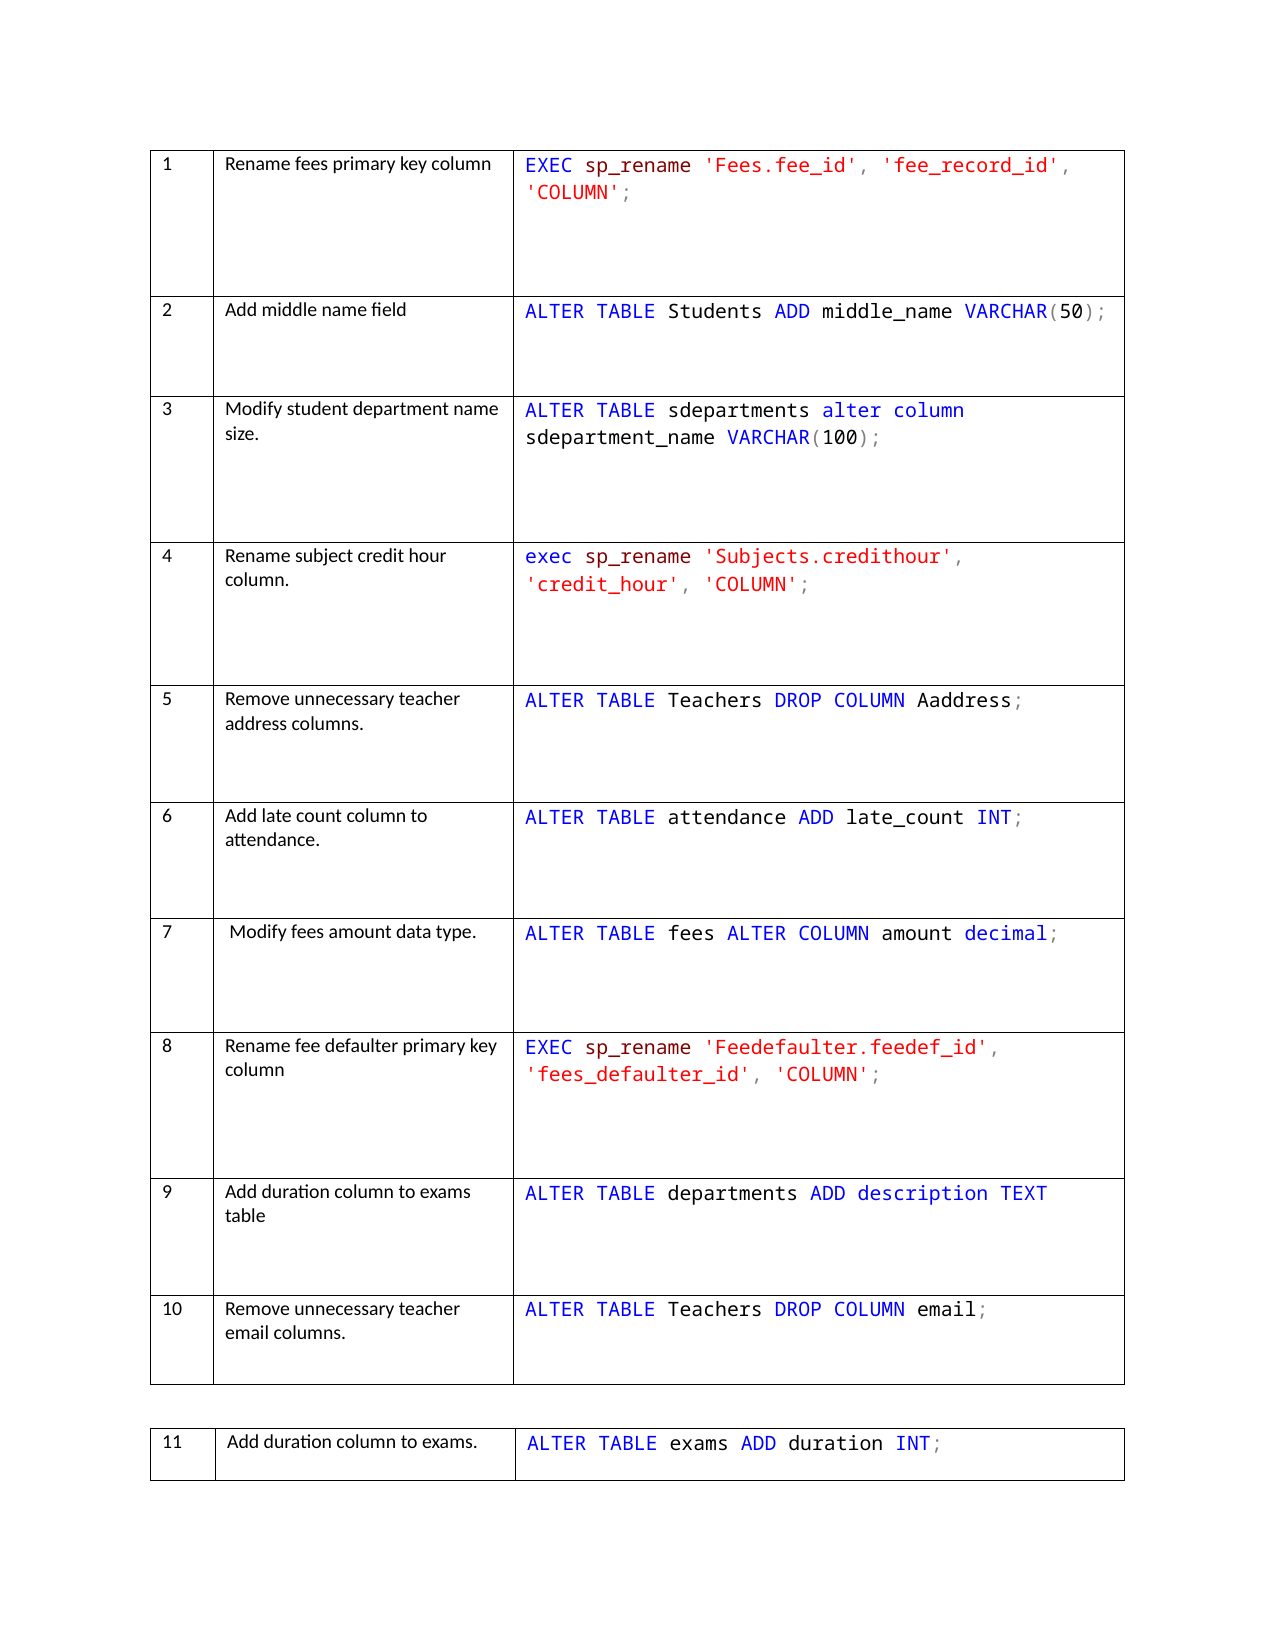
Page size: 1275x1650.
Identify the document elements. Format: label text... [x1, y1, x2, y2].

table_header 1 [151, 151, 213, 296]
table_cell ALTER TABLE sdepartments alter column sdepartment_name VARCHAR(100); [514, 397, 1124, 542]
table_cell ALTER TABLE Students ADD middle_name VARCHAR(50); [514, 297, 1124, 396]
table_cell 2 [151, 297, 213, 396]
table_cell 7 [151, 919, 213, 1032]
table_cell ALTER TABLE Teachers DROP COLUMN email; [514, 1296, 1124, 1384]
table_header Rename fees primary key column [214, 151, 513, 296]
table_header ALTER TABLE exams ADD duration INT; [516, 1429, 1124, 1480]
table_cell Add late count column to attendance. [214, 803, 513, 918]
table_cell ALTER TABLE Teachers DROP COLUMN Aaddress; [514, 686, 1124, 802]
table_header Add duration column to exams. [216, 1429, 515, 1480]
table_cell Remove unnecessary teacher email columns. [214, 1296, 513, 1384]
table_header 11 [151, 1429, 215, 1480]
table_cell EXEC sp_rename 'Feedefaulter.feedef_id', 'fees_defaulter_id', 'COLUMN'; [514, 1033, 1124, 1178]
table_cell Rename fee defaulter primary key column [214, 1033, 513, 1178]
table_cell 8 [151, 1033, 213, 1178]
table_cell Add duration column to exams table [214, 1179, 513, 1295]
table_cell 6 [151, 803, 213, 918]
table_cell 10 [151, 1296, 213, 1384]
table_cell Add middle name field [214, 297, 513, 396]
table_cell ALTER TABLE fees ALTER COLUMN amount decimal; [514, 919, 1124, 1032]
table_cell Modify fees amount data type. [214, 919, 513, 1032]
table_header EXEC sp_rename 'Fees.fee_id', 'fee_record_id', 'COLUMN'; [514, 151, 1124, 296]
table_cell 4 [151, 543, 213, 685]
table_cell ALTER TABLE attendance ADD late_count INT; [514, 803, 1124, 918]
table_cell 5 [151, 686, 213, 802]
table_cell ALTER TABLE departments ADD description TEXT [514, 1179, 1124, 1295]
table_cell 9 [151, 1179, 213, 1295]
table_cell Modify student department name size. [214, 397, 513, 542]
table_cell Remove unnecessary teacher address columns. [214, 686, 513, 802]
table_cell exec sp_rename 'Subjects.credithour', 'credit_hour', 'COLUMN'; [514, 543, 1124, 685]
table_cell 3 [151, 397, 213, 542]
table_cell Rename subject credit hour column. [214, 543, 513, 685]
